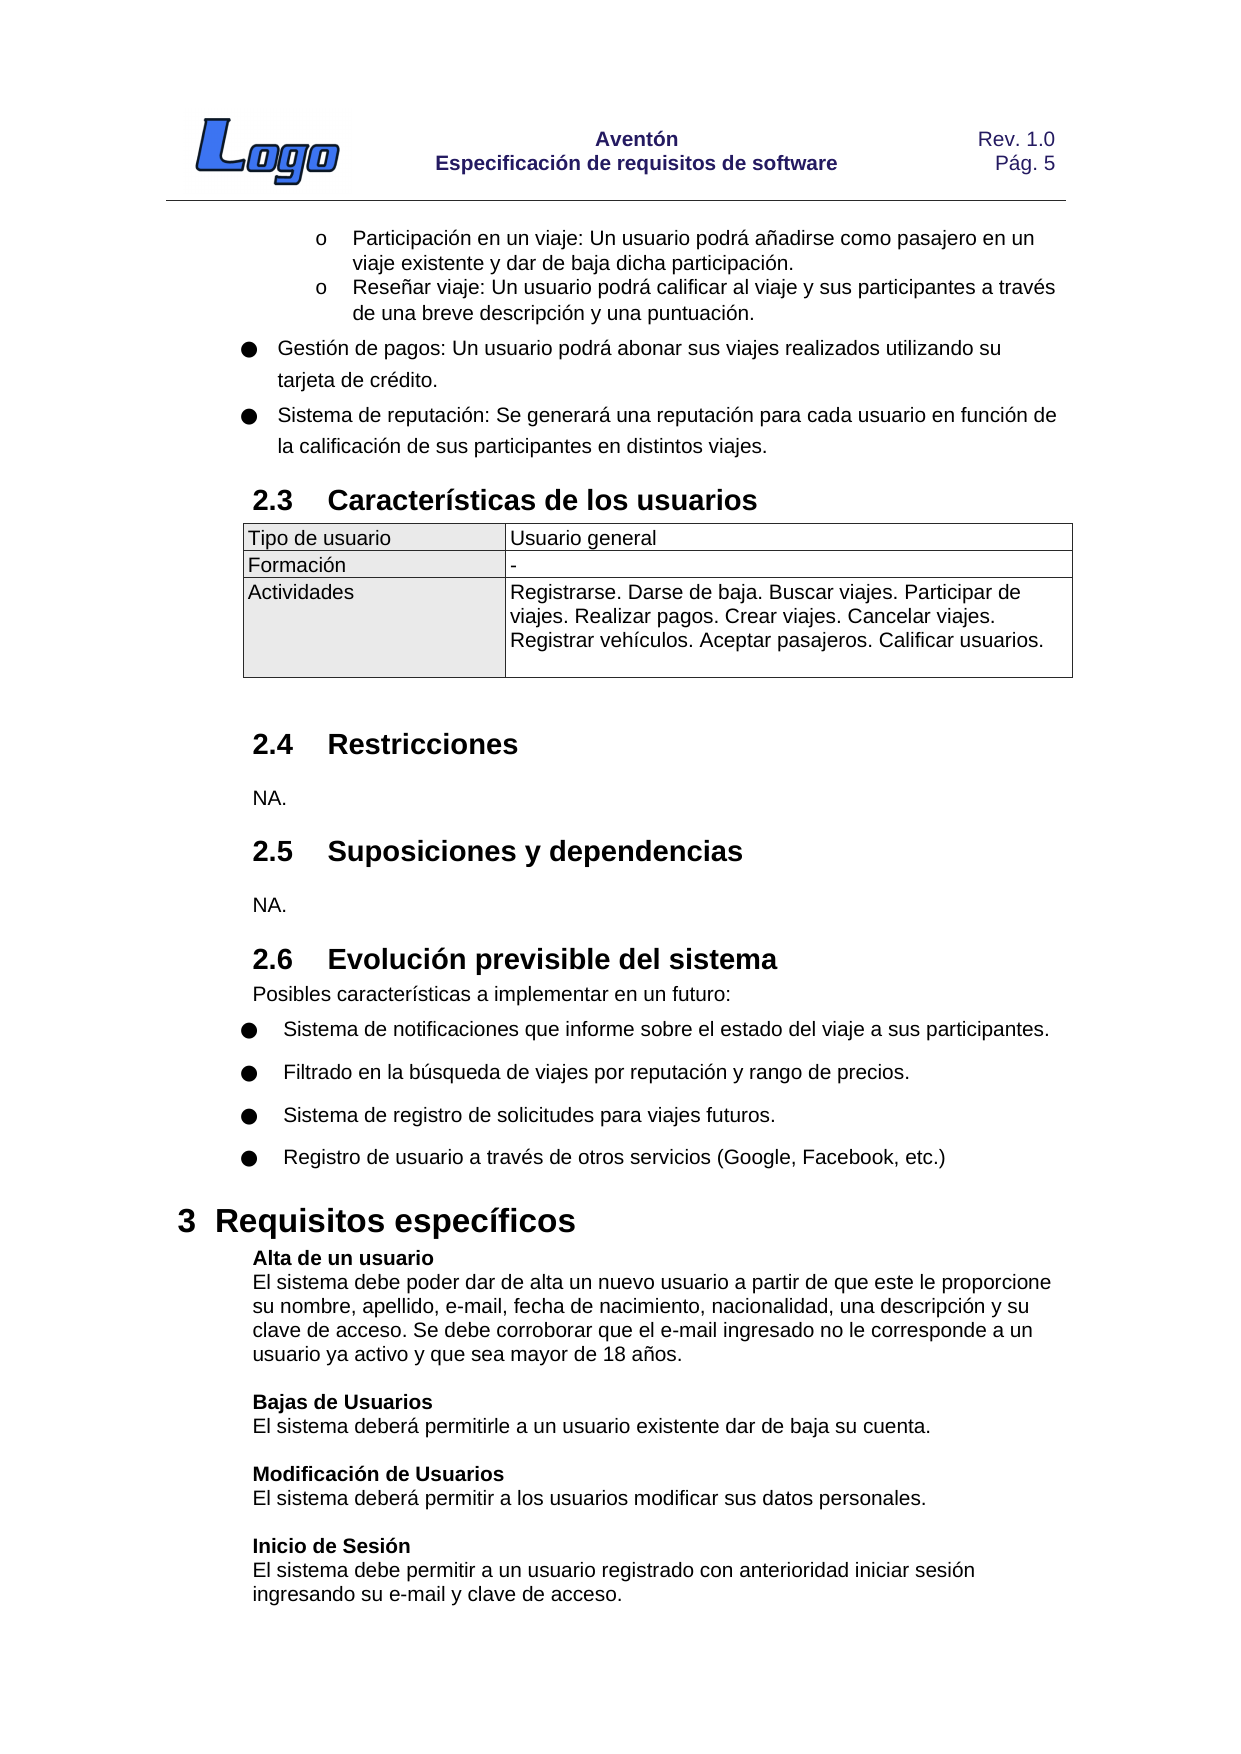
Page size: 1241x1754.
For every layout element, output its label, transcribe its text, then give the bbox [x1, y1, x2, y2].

text El sistema debe permitir a un usuario registrado con anterioridad iniciar sesión ingresando su e-mail y clave de acceso. [252, 1558, 1063, 1606]
list Sistema de registro de solicitudes para viajes futuros. [240, 1091, 1063, 1134]
table_cell Registrarse. Darse de baja. Buscar viajes. Participar de viajes. Realizar pagos. Crear viajes. Cancelar viajes. Registrar vehículos. Aceptar pasajeros. Calificar usuarios. [506, 578, 1072, 677]
list Sistema de notificaciones que informe sobre el estado del viaje a sus participantes. [240, 1006, 1063, 1048]
list Restricciones [252, 727, 1063, 761]
list Reseñar viaje: Un usuario podrá calificar al viaje y sus participantes a través de una breve descripción y una puntuación. [315, 275, 1063, 325]
list Gestión de pagos: Un usuario podrá abonar sus viajes realizados utilizando su tarjeta de crédito. [240, 325, 1063, 392]
table_header Tipo de usuario [244, 524, 505, 550]
table_cell - [506, 551, 1072, 577]
list Filtrado en la búsqueda de viajes por reputación y rango de precios. [240, 1048, 1063, 1091]
list Registro de usuario a través de otros servicios (Google, Facebook, etc.) [240, 1134, 1063, 1177]
text NA. [177, 786, 1063, 809]
text Bajas de Usuarios [252, 1390, 1063, 1414]
table_cell Formación [244, 551, 505, 577]
text NA. [177, 893, 1063, 917]
text Posibles características a implementar en un futuro: [177, 982, 1063, 1006]
text El sistema deberá permitir a los usuarios modificar sus datos personales. [177, 1486, 1063, 1510]
table_header Usuario general [506, 524, 1072, 550]
list Suposiciones y dependencias [252, 834, 1063, 868]
table_cell Actividades [244, 578, 505, 677]
list Participación en un viaje: Un usuario podrá añadirse como pasajero en un viaje existente y dar de baja dicha participación. [315, 225, 1063, 275]
text Inicio de Sesión [177, 1534, 1063, 1558]
list Características de los usuarios [252, 483, 1063, 517]
list Evolución previsible del sistema [252, 942, 1063, 976]
list Sistema de reputación: Se generará una reputación para cada usuario en función de la calificación de sus participantes en distintos viajes. [240, 392, 1063, 458]
text El sistema deberá permitirle a un usuario existente dar de baja su cuenta. [252, 1414, 1063, 1438]
text El sistema debe poder dar de alta un nuevo usuario a partir de que este le proporcione su nombre, apellido, e-mail, fecha de nacimiento, nacionalidad, una descripción y su clave de acceso. Se debe corroborar que el e-mail ingresado no le corresponde a un usuario ya activo y que sea mayor de 18 años. [252, 1270, 1063, 1366]
text Alta de un usuario [177, 1246, 1063, 1270]
list Requisitos específicos [177, 1202, 1063, 1240]
picture [182, 108, 352, 194]
text Modificación de Usuarios [177, 1462, 1063, 1486]
